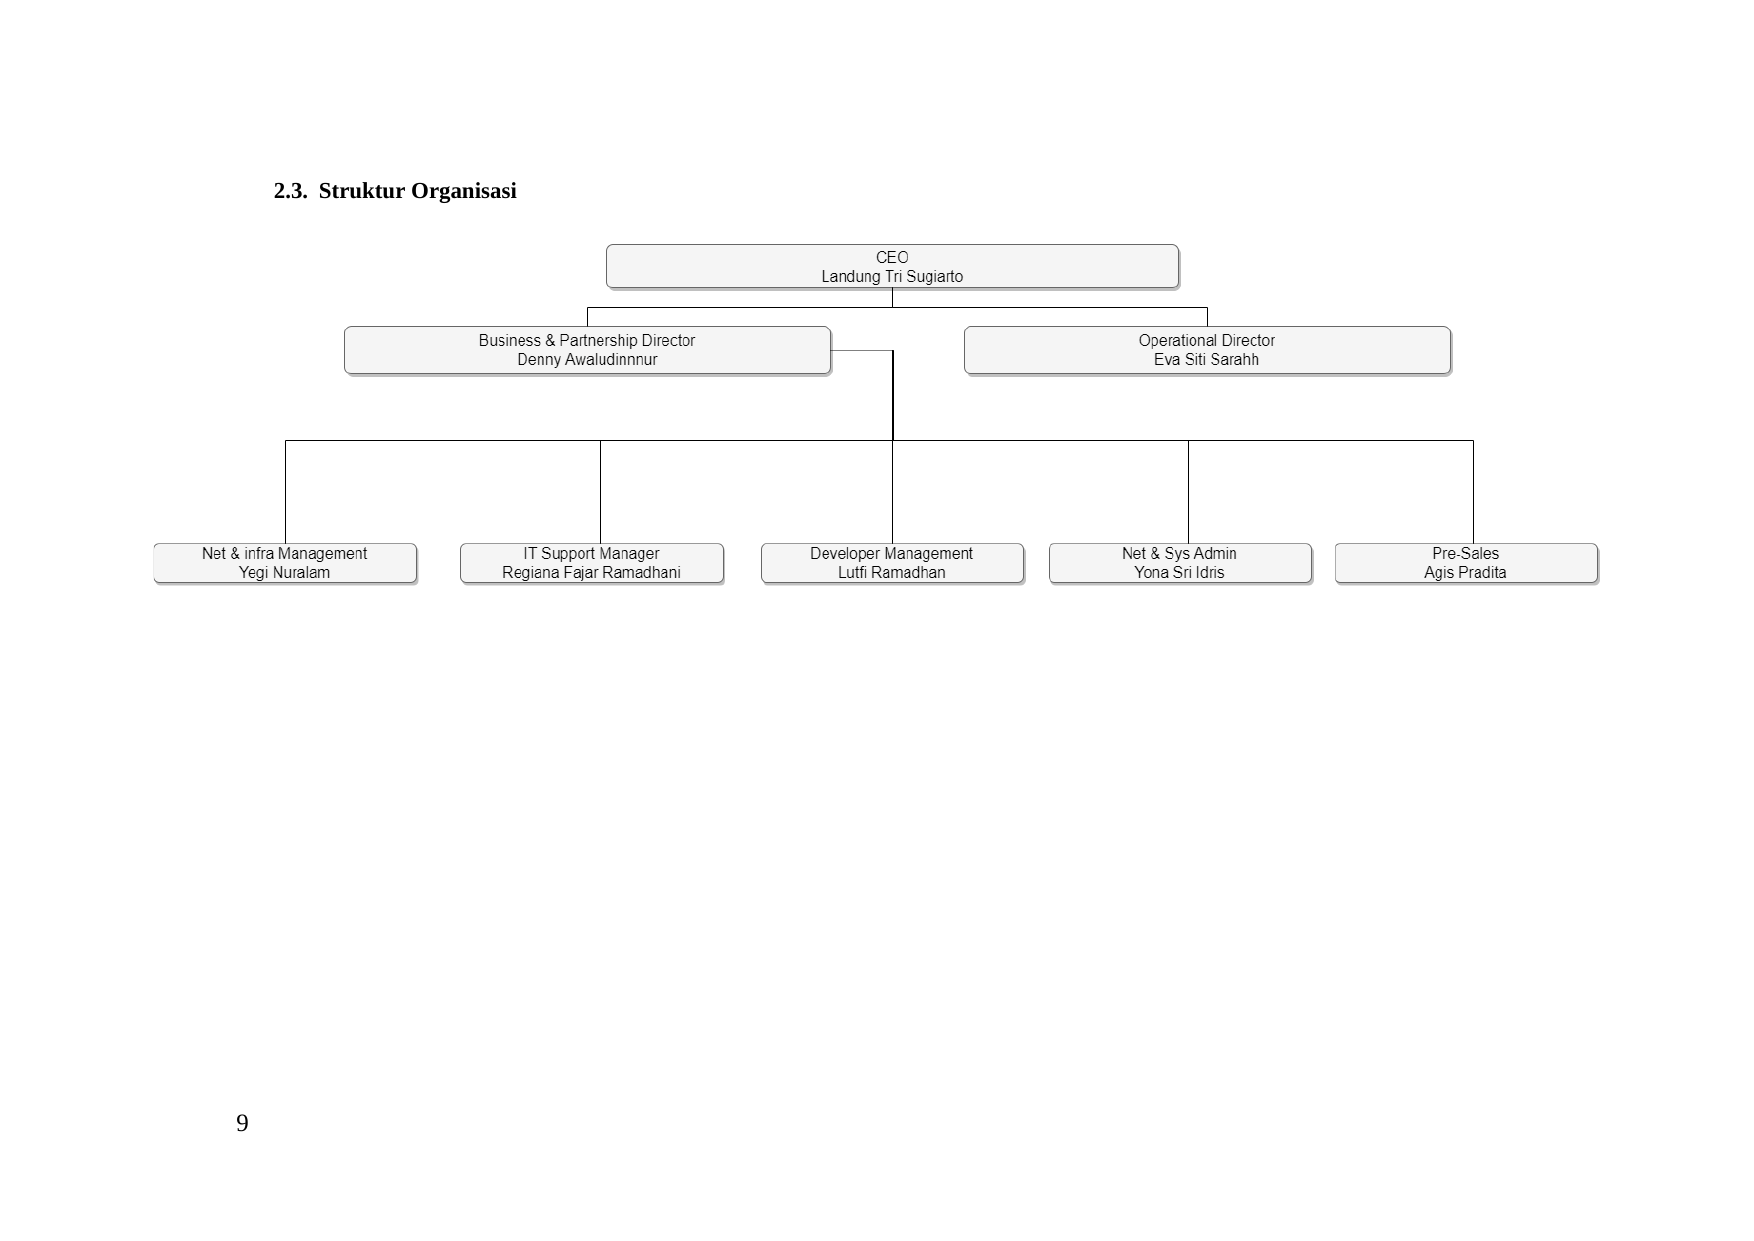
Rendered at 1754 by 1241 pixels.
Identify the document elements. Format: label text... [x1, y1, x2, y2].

subtitle Struktur Organisasi [274, 177, 1577, 203]
picture [153, 244, 1601, 586]
